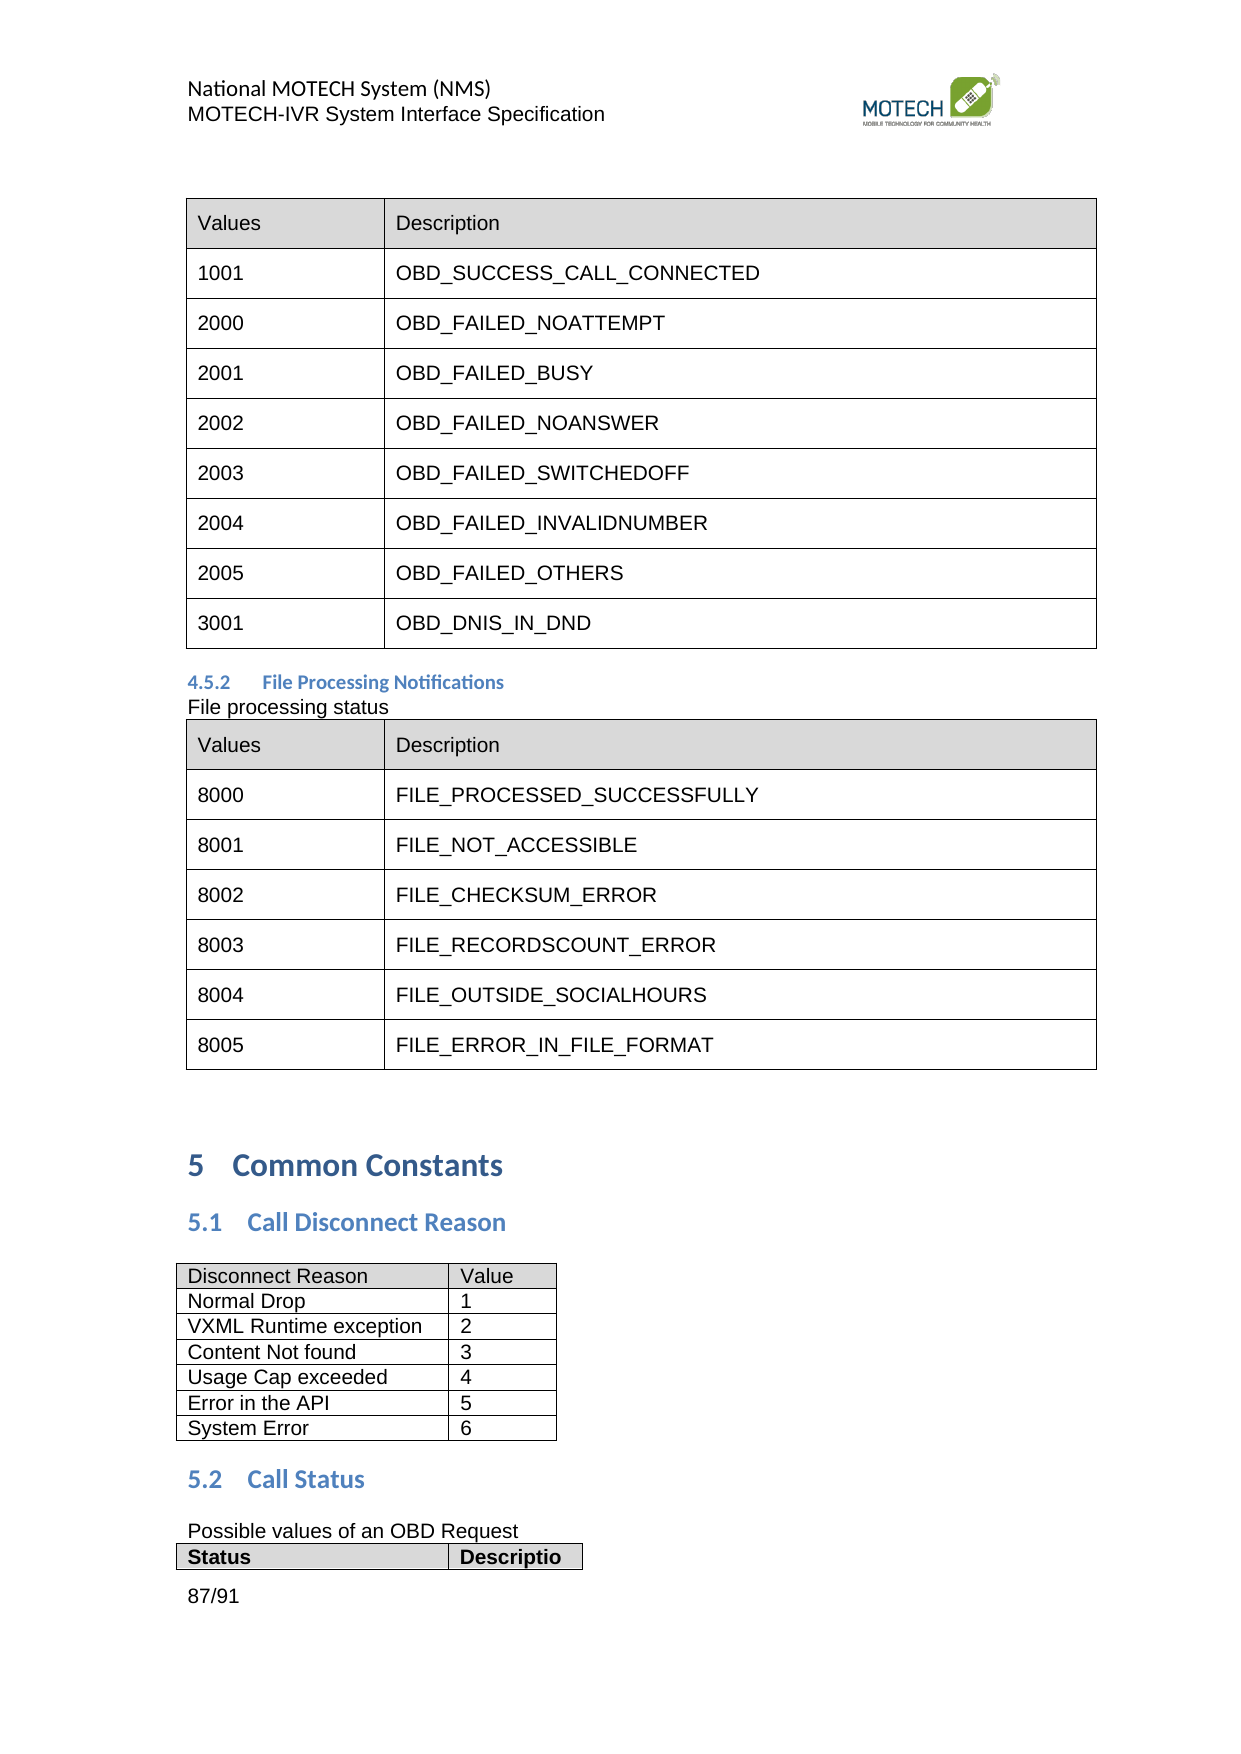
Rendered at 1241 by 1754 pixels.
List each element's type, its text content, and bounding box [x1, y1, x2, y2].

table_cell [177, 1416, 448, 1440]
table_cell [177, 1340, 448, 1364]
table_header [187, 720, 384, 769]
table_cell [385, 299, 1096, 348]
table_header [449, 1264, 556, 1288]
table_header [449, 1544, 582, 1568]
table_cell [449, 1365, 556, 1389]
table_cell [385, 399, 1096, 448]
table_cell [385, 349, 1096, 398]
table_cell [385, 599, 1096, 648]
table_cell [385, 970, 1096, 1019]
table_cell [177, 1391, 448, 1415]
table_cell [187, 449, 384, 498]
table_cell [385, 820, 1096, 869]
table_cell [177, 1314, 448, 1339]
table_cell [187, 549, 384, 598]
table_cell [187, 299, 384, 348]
subtitle Call Disconnect Reason [187, 1205, 1053, 1238]
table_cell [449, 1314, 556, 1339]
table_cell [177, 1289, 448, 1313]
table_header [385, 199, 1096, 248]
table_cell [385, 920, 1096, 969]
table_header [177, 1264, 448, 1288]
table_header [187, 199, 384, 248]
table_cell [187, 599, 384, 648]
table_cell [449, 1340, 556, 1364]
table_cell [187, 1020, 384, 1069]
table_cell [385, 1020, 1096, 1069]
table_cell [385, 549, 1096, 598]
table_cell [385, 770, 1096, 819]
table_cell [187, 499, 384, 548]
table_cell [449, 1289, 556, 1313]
subtitle Call Status [187, 1462, 1053, 1495]
text File processing status [187, 695, 1053, 719]
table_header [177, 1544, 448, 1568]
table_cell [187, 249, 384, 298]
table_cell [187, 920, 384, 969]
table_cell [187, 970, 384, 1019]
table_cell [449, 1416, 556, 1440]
text Possible values of an OBD Request [187, 1519, 1053, 1543]
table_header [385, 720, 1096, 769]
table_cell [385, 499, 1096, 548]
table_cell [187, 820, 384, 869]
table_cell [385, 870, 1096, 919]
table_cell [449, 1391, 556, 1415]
subtitle File Processing Notifications [187, 669, 1053, 695]
picture [863, 73, 1001, 126]
subtitle Common Constants [187, 1144, 1053, 1184]
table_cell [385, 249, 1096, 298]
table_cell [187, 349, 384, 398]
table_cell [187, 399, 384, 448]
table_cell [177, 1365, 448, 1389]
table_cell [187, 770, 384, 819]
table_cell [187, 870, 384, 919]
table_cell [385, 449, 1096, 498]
